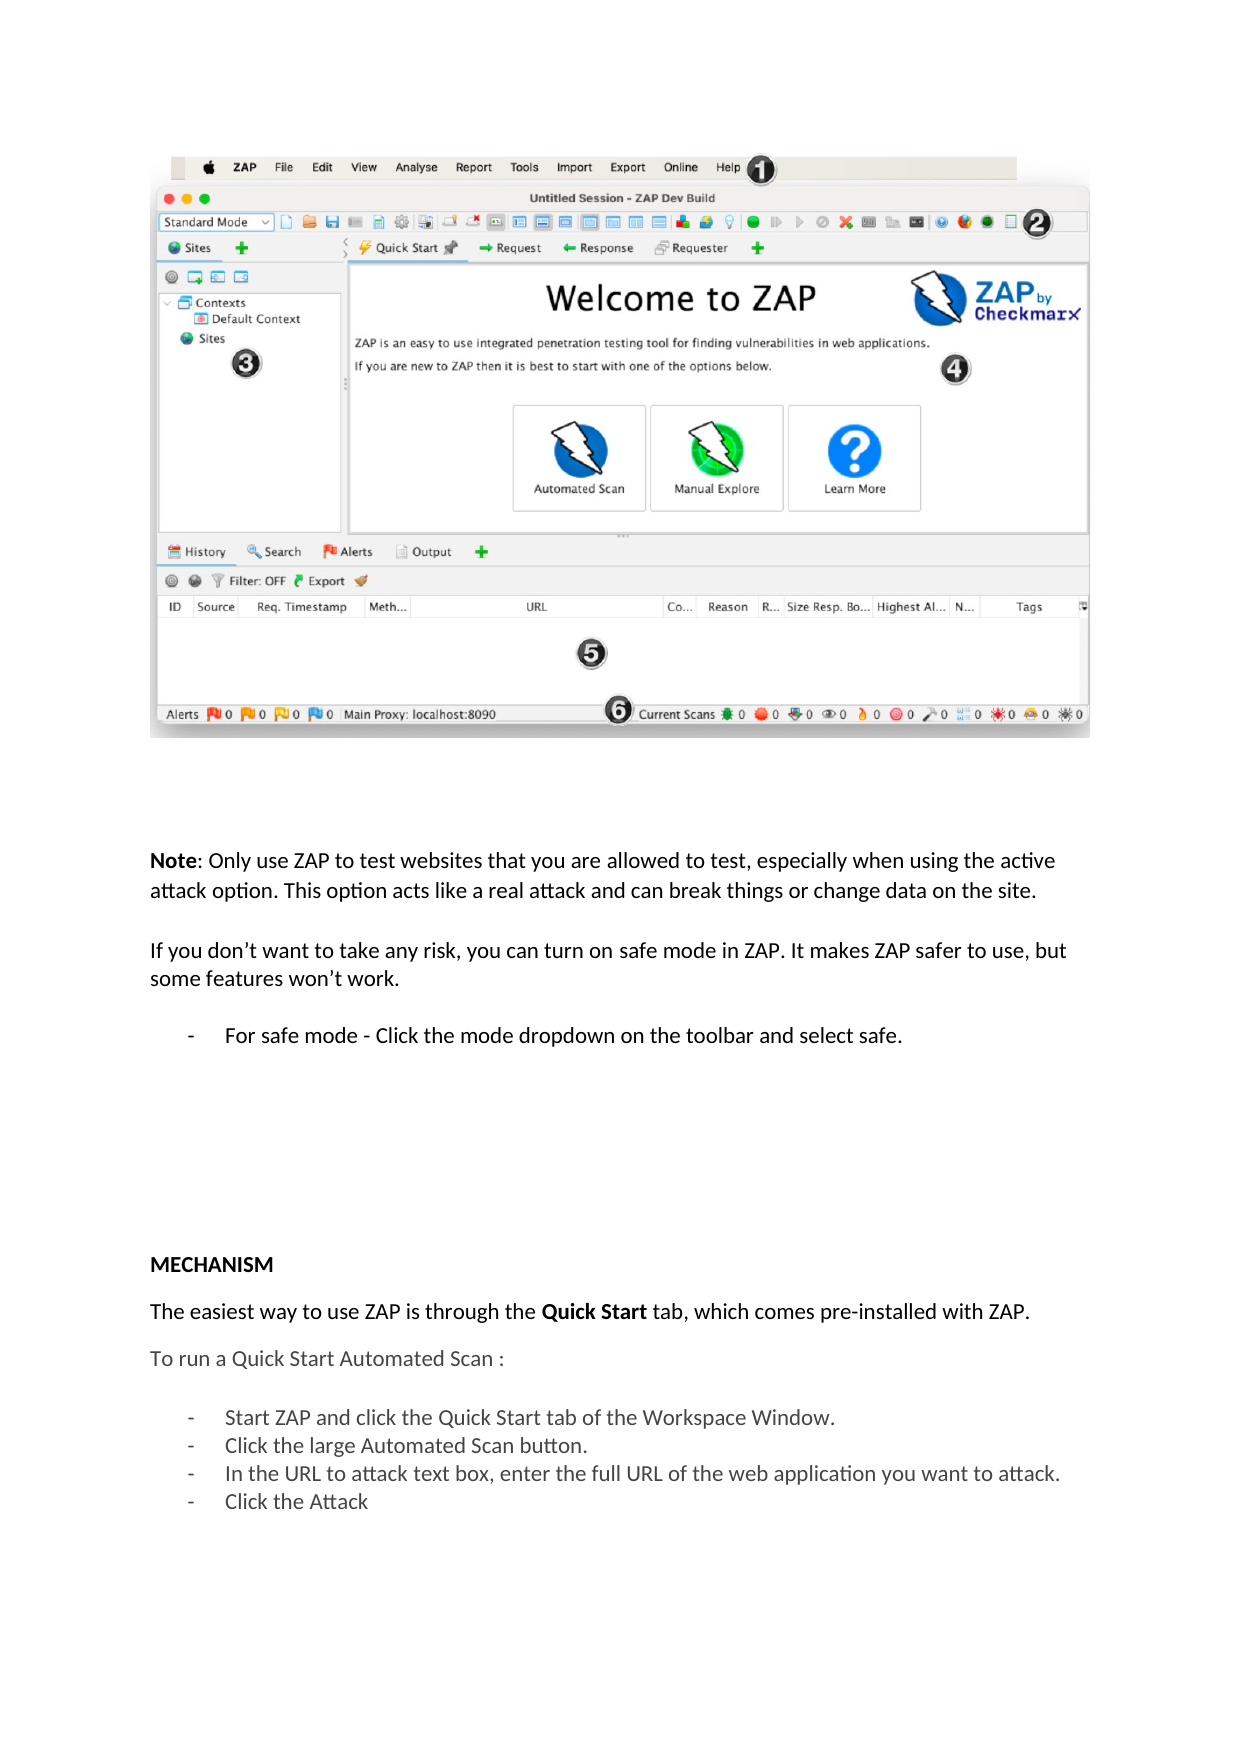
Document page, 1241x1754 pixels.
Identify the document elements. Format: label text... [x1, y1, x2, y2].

text If you don’t want to take any risk, you can turn on safe mode in ZAP. It makes ZAP safer to use, but some features won’t work. [150, 936, 1090, 992]
list Click the large Automated Scan button. [187, 1431, 1090, 1459]
list For safe mode - Click the mode dropdown on the toolbar and select safe. [187, 1021, 1090, 1049]
text To run a Quick Start Automated Scan : [150, 1344, 1090, 1372]
list Click the Attack [187, 1487, 1090, 1515]
text MECHANISM [150, 1250, 1090, 1278]
picture [150, 150, 1091, 738]
list Start ZAP and click the Quick Start tab of the Workspace Window. [187, 1403, 1090, 1431]
list In the URL to attack text box, enter the full URL of the web application you want to attack. [187, 1459, 1090, 1487]
text The easiest way to use ZAP is through the Quick Start tab, which comes pre-installed with ZAP. [150, 1297, 1090, 1325]
text Note: Only use ZAP to test websites that you are allowed to test, especially when using the active attack option. This option acts like a real attack and can break things or change data on the site. [150, 846, 1090, 904]
